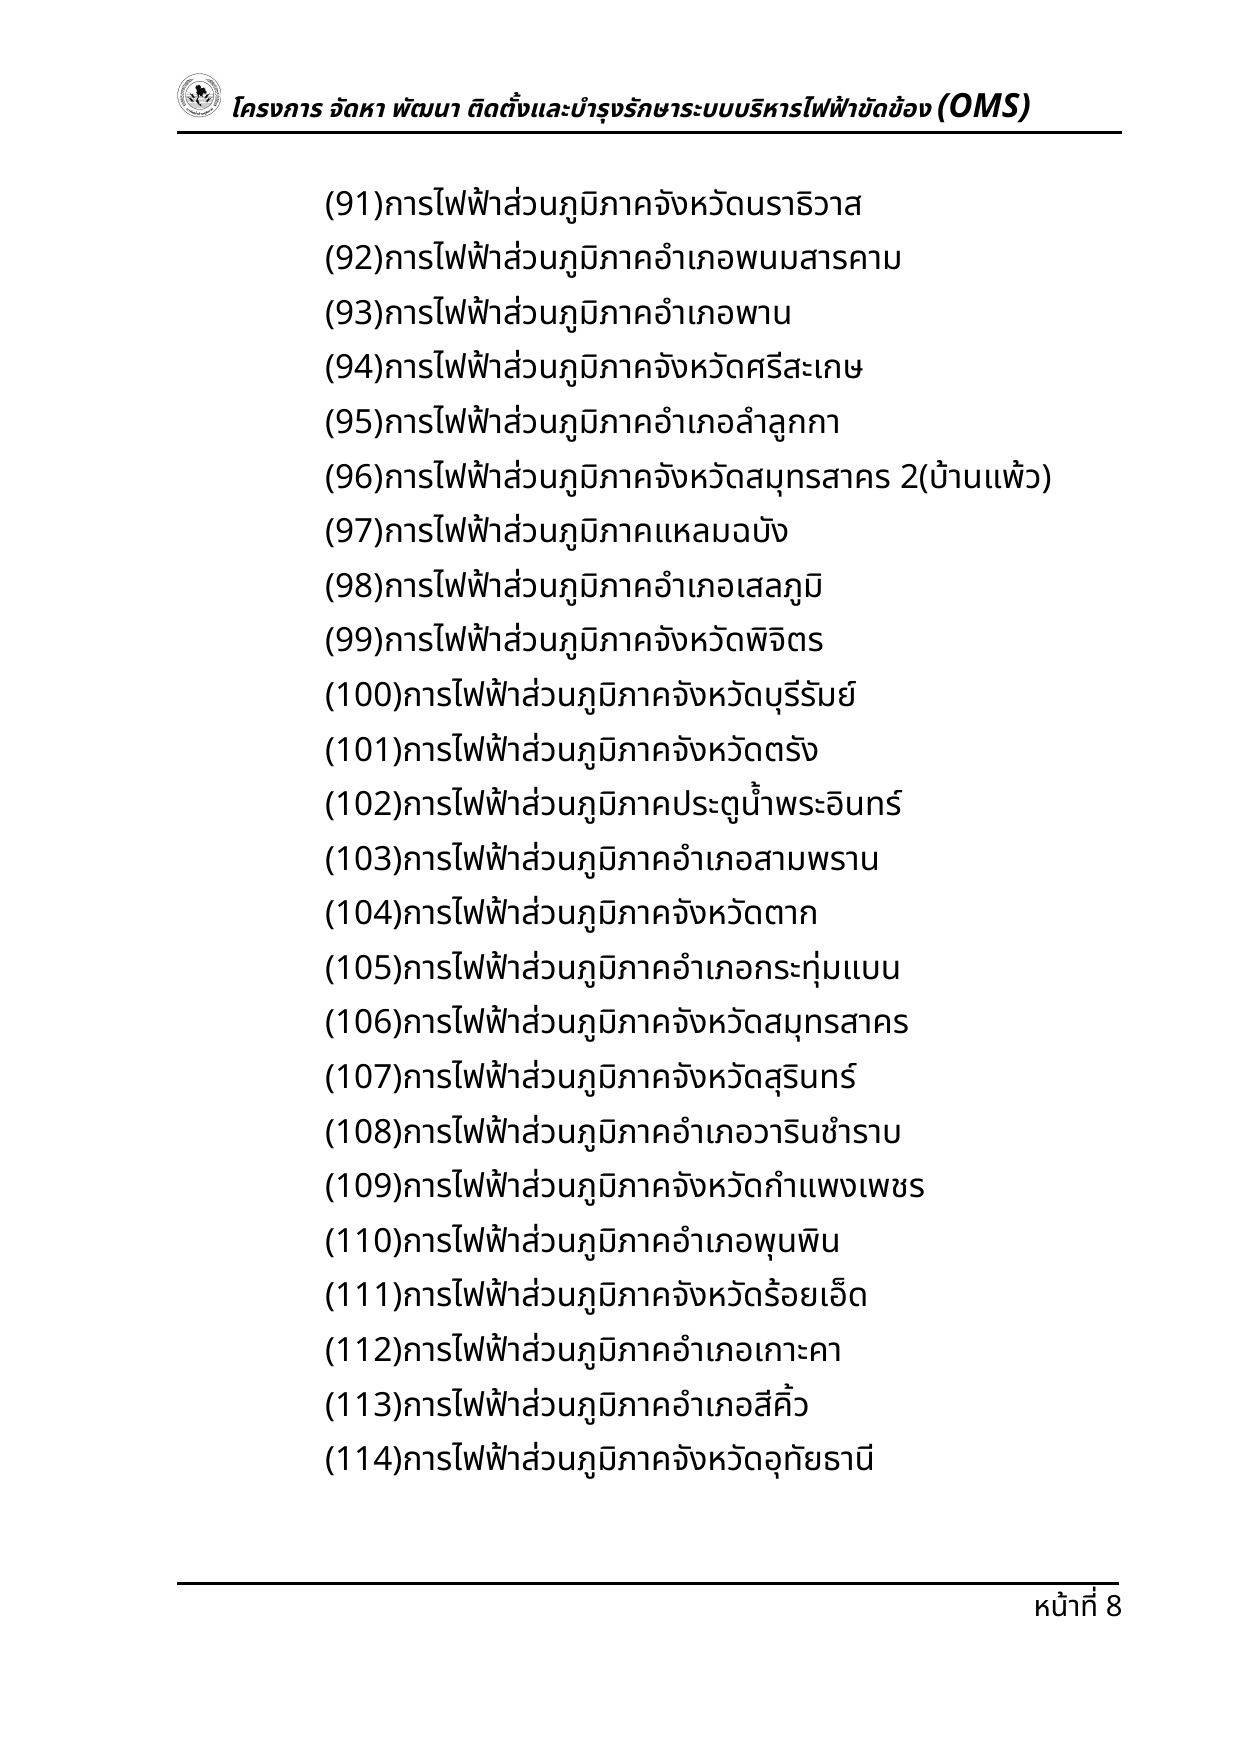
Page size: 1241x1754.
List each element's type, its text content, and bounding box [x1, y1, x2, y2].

list การไฟฟ้าส่วนภูมิภาคจังหวัดตรัง [325, 725, 1122, 776]
list การไฟฟ้าส่วนภูมิภาคอำเภอเกาะคา [325, 1326, 1122, 1376]
list การไฟฟ้าส่วนภูมิภาคอำเภอวารินชำราบ [325, 1107, 1122, 1158]
list การไฟฟ้าส่วนภูมิภาคประตูน้ำพระอินทร์ [325, 780, 1122, 831]
list การไฟฟ้าส่วนภูมิภาคจังหวัดร้อยเอ็ด [325, 1271, 1122, 1322]
list การไฟฟ้าส่วนภูมิภาคอำเภอลำลูกกา [325, 398, 1122, 448]
picture [177, 73, 221, 118]
list การไฟฟ้าส่วนภูมิภาคอำเภอพนมสารคาม [325, 234, 1122, 285]
list การไฟฟ้าส่วนภูมิภาคจังหวัดกำแพงเพชร [325, 1162, 1122, 1213]
list การไฟฟ้าส่วนภูมิภาคอำเภอสีคิ้ว [325, 1380, 1122, 1431]
list การไฟฟ้าส่วนภูมิภาคจังหวัดสมุทรสาคร [325, 998, 1122, 1049]
list การไฟฟ้าส่วนภูมิภาคอำเภอเสลภูมิ [325, 562, 1122, 612]
list การไฟฟ้าส่วนภูมิภาคอำเภอพาน [325, 289, 1122, 339]
list การไฟฟ้าส่วนภูมิภาคอำเภอพุนพิน [325, 1217, 1122, 1267]
list การไฟฟ้าส่วนภูมิภาคจังหวัดบุรีรัมย์ [325, 671, 1122, 721]
list การไฟฟ้าส่วนภูมิภาคอำเภอสามพราน [325, 834, 1122, 885]
list การไฟฟ้าส่วนภูมิภาคอำเภอกระทุ่มแบน [325, 944, 1122, 994]
list การไฟฟ้าส่วนภูมิภาคแหลมฉบัง [325, 507, 1122, 558]
list การไฟฟ้าส่วนภูมิภาคจังหวัดอุทัยธานี [325, 1435, 1122, 1486]
list การไฟฟ้าส่วนภูมิภาคจังหวัดสมุทรสาคร 2(บ้านแพ้ว) [325, 452, 1122, 503]
list การไฟฟ้าส่วนภูมิภาคจังหวัดศรีสะเกษ [325, 343, 1122, 394]
list การไฟฟ้าส่วนภูมิภาคจังหวัดตาก [325, 889, 1122, 940]
list การไฟฟ้าส่วนภูมิภาคจังหวัดนราธิวาส [325, 179, 1122, 230]
list การไฟฟ้าส่วนภูมิภาคจังหวัดพิจิตร [325, 616, 1122, 667]
list การไฟฟ้าส่วนภูมิภาคจังหวัดสุรินทร์ [325, 1053, 1122, 1103]
